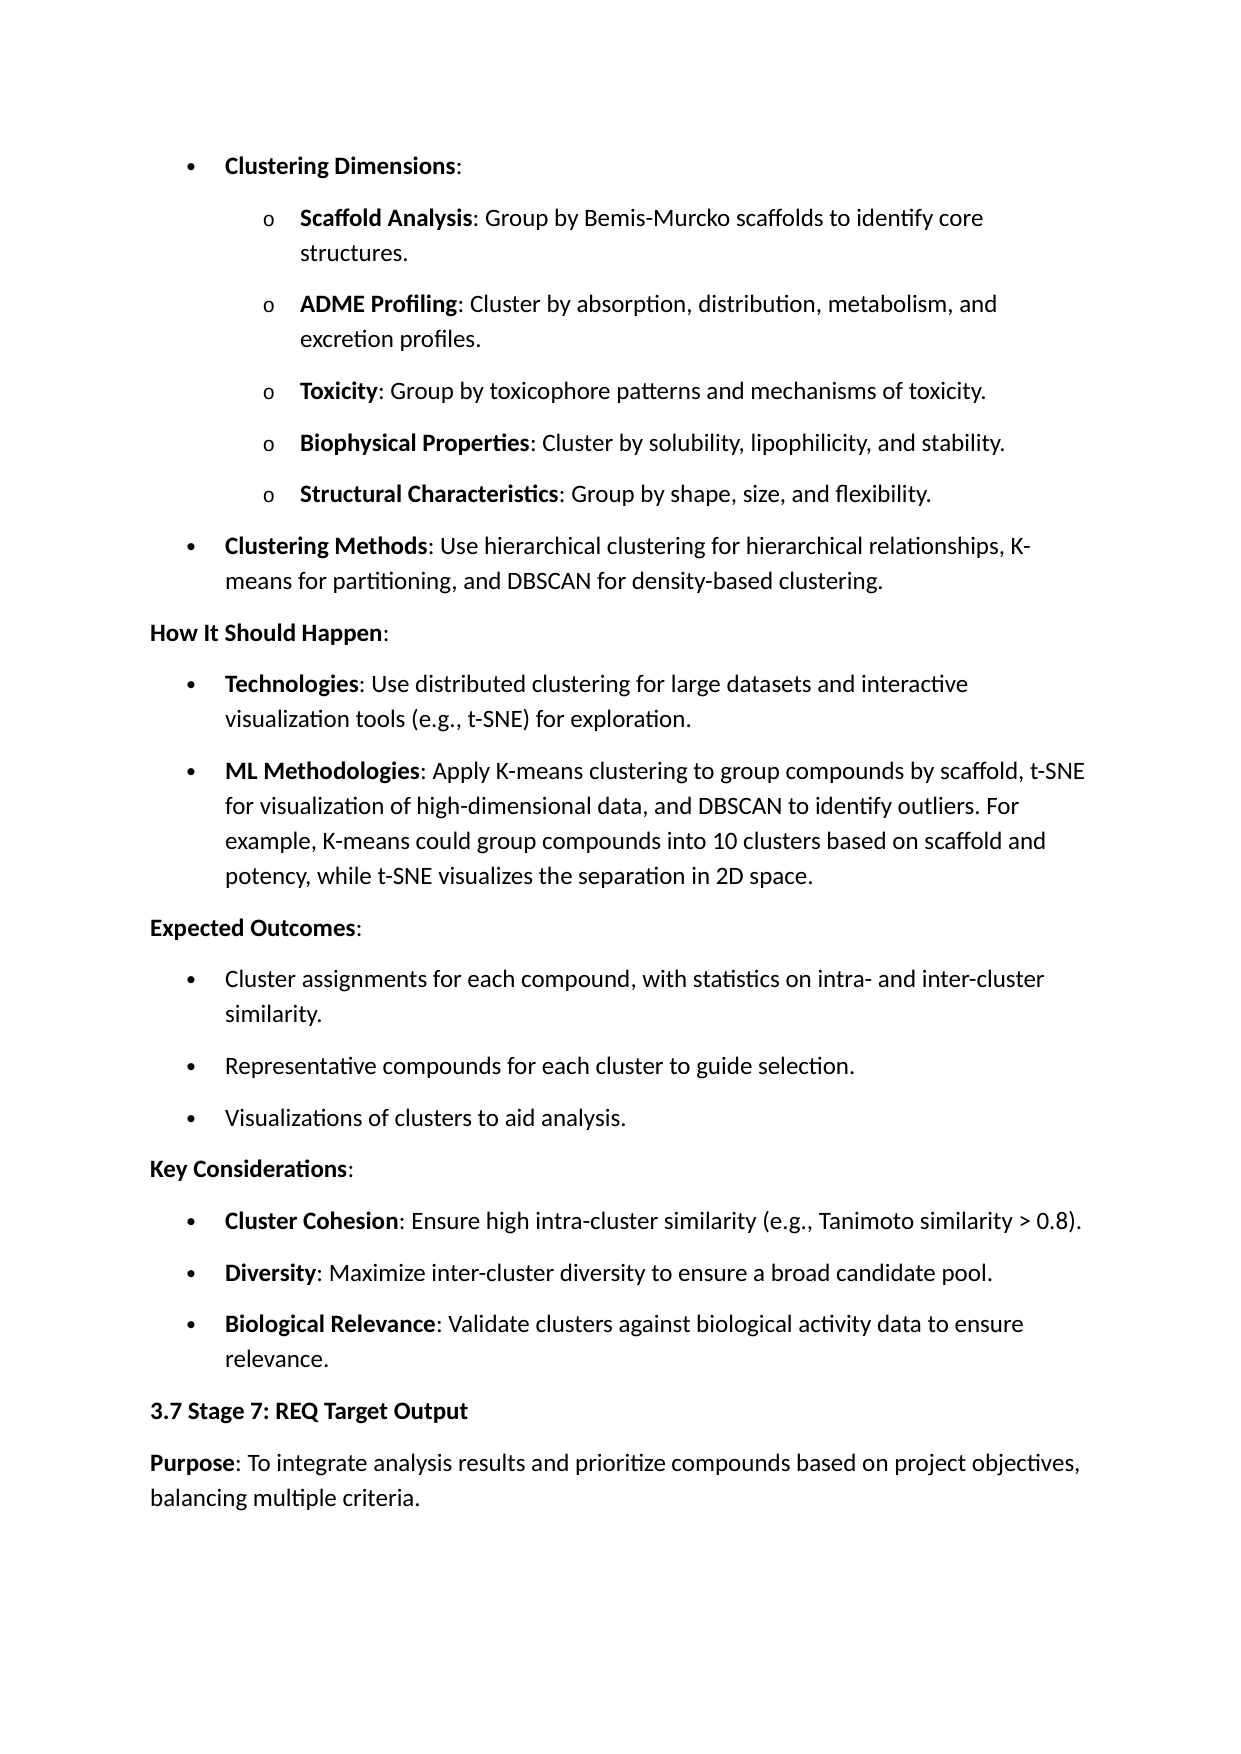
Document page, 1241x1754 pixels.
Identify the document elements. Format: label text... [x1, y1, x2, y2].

text Key Considerations: [150, 1153, 1090, 1184]
list Technologies: Use distributed clustering for large datasets and interactive visualization tools (e.g., t-SNE) for exploration. [187, 668, 1090, 734]
list Visualizations of clusters to aid analysis. [187, 1102, 1090, 1132]
list Scaffold Analysis: Group by Bemis-Murcko scaffolds to identify core structures. [262, 202, 1090, 267]
list Clustering Methods: Use hierarchical clustering for hierarchical relationships, K-means for partitioning, and DBSCAN for density-based clustering. [187, 530, 1090, 596]
list Clustering Dimensions: [187, 150, 1090, 181]
list Structural Characteristics: Group by shape, size, and flexibility. [262, 478, 1090, 509]
text How It Should Happen: [150, 617, 1090, 647]
list ADME Profiling: Cluster by absorption, distribution, metabolism, and excretion profiles. [262, 288, 1090, 354]
list Representative compounds for each cluster to guide selection. [187, 1050, 1090, 1081]
text Expected Outcomes: [150, 912, 1090, 942]
list Biophysical Properties: Cluster by solubility, lipophilicity, and stability. [262, 427, 1090, 457]
text Purpose: To integrate analysis results and prioritize compounds based on project objectives, balancing multiple criteria. [150, 1447, 1090, 1512]
text 3.7 Stage 7: REQ Target Output [150, 1395, 1090, 1426]
list Biological Relevance: Validate clusters against biological activity data to ensure relevance. [187, 1308, 1090, 1374]
list Cluster assignments for each compound, with statistics on intra- and inter-cluster similarity. [187, 963, 1090, 1029]
list Diversity: Maximize inter-cluster diversity to ensure a broad candidate pool. [187, 1257, 1090, 1287]
list Cluster Cohesion: Ensure high intra-cluster similarity (e.g., Tanimoto similarity > 0.8). [187, 1205, 1090, 1236]
list ML Methodologies: Apply K-means clustering to group compounds by scaffold, t-SNE for visualization of high-dimensional data, and DBSCAN to identify outliers. For example, K-means could group compounds into 10 clusters based on scaffold and potency, while t-SNE visualizes the separation in 2D space. [187, 755, 1090, 891]
list Toxicity: Group by toxicophore patterns and mechanisms of toxicity. [262, 375, 1090, 406]
